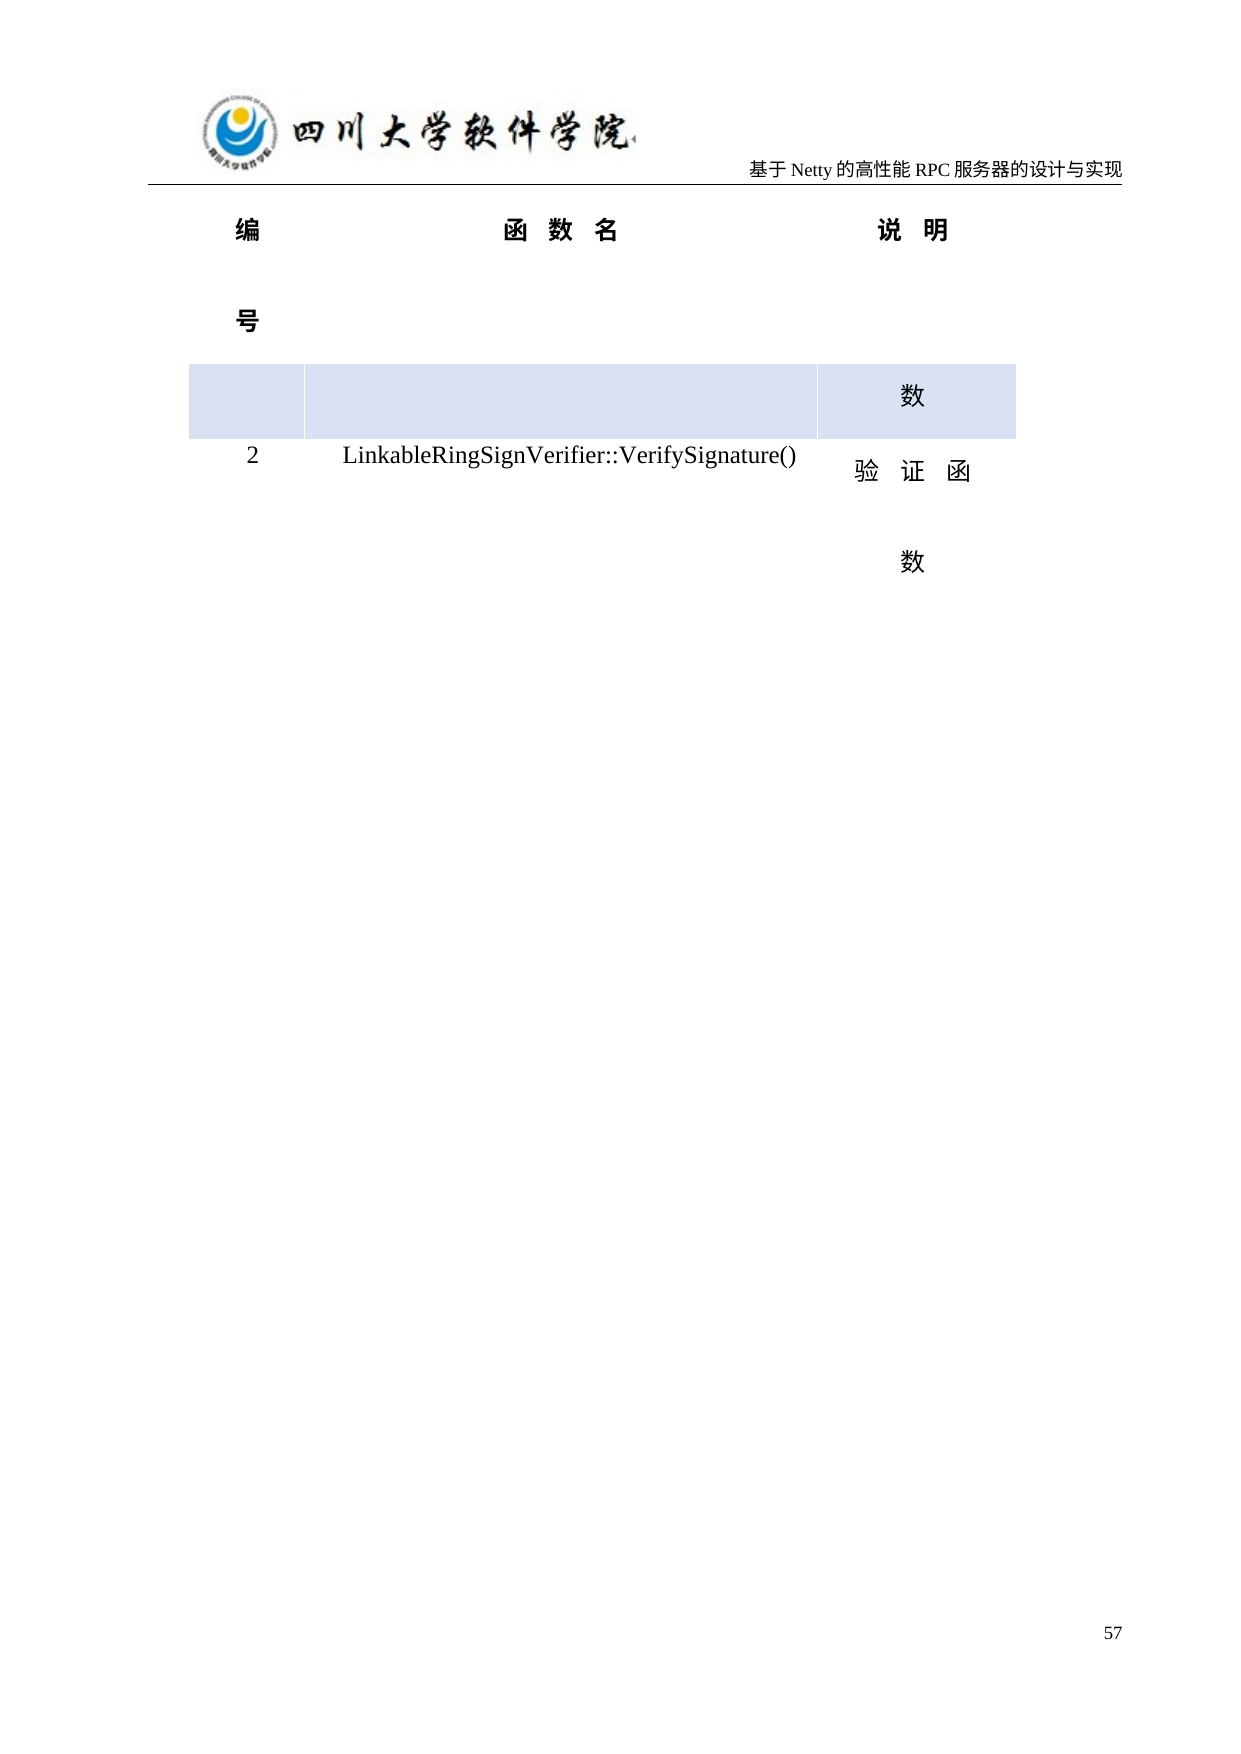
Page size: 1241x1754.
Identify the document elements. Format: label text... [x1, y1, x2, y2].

picture [197, 88, 639, 177]
table_cell 2 [189, 439, 304, 605]
table_cell LinkableRingSignVerifier::VerifySignature() [305, 439, 817, 605]
table_header 编号 [189, 199, 304, 364]
table_header 函数名 [305, 199, 817, 364]
table_cell 构造函数 [818, 364, 1016, 439]
table_cell 1 [189, 364, 304, 439]
table_cell 验证函数 [818, 439, 1016, 605]
table_header 说明 [818, 199, 1016, 364]
table_cell LinkableRingSignVerifier::LinkableRingSignVerifier() [305, 364, 817, 439]
